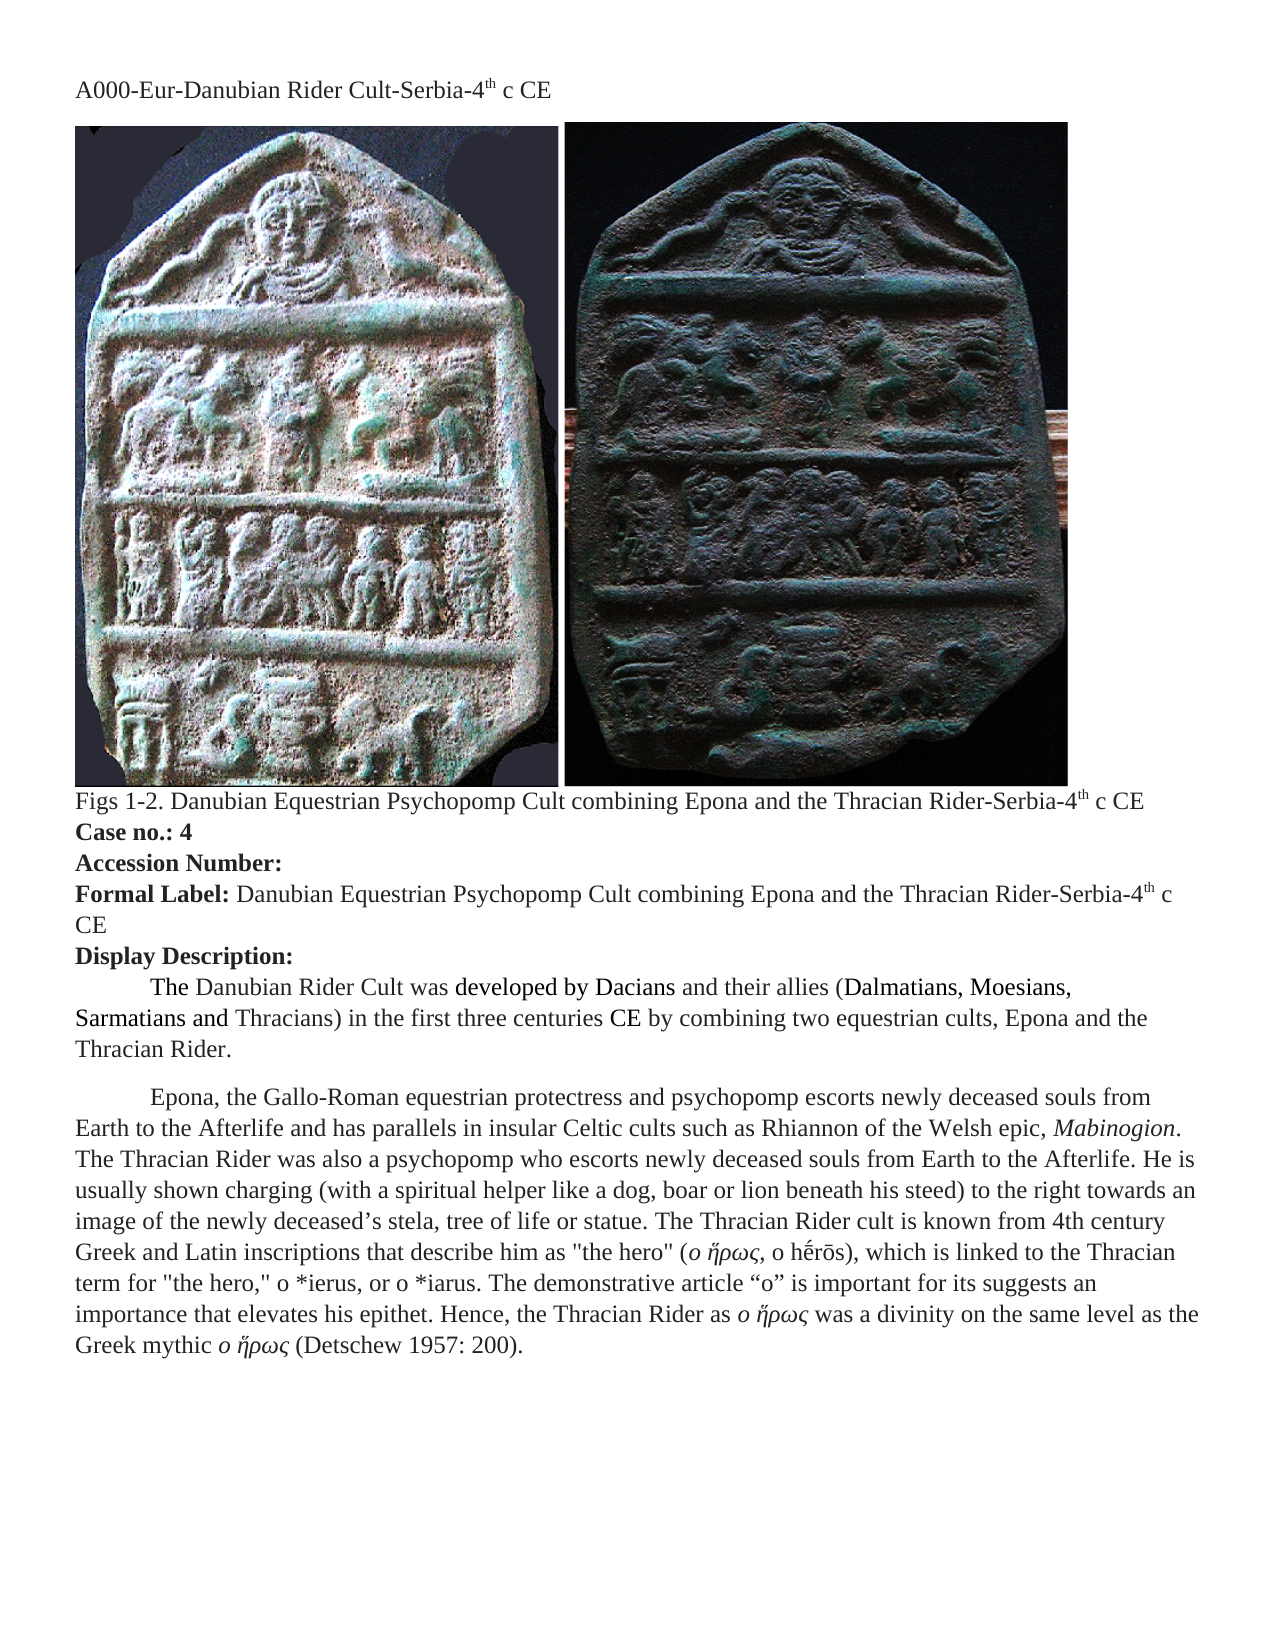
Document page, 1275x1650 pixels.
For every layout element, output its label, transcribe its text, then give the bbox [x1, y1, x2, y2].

text Formal Label: Danubian Equestrian Psychopomp Cult combining Epona and the Thracian Rider-Serbia-4th c CE [75, 879, 1200, 939]
text The Danubian Rider Cult was developed by Dacians and their allies (Dalmatians, Moesians, Sarmatians and Thracians) in the first three centuries CE by combining two equestrian cults, Epona and the Thracian Rider. [75, 972, 1200, 1063]
text Case no.: 4 [75, 817, 1200, 846]
text Display Description: [75, 941, 1200, 970]
text A000-Eur-Danubian Rider Cult-Serbia-4th c CE [75, 75, 1200, 104]
text Figs 1-2. Danubian Equestrian Psychopomp Cult combining Epona and the Thracian Rider-Serbia-4th c CE [75, 786, 1200, 815]
text Accession Number: [75, 848, 1200, 877]
text Epona, the Gallo-Roman equestrian protectress and psychopomp escorts newly deceased souls from Earth to the Afterlife and has parallels in insular Celtic cults such as Rhiannon of the Welsh epic, Mabinogion. The Thracian Rider was also a psychopomp who escorts newly deceased souls from Earth to the Afterlife. He is usually shown charging (with a spiritual helper like a dog, boar or lion beneath his steed) to the right towards an image of the newly deceased’s stela, tree of life or statue. The Thracian Rider cult is known from 4th century Greek and Latin inscriptions that describe him as "the hero" (o ἥρως, o hḗrōs), which is linked to the Thracian term for "the hero," o *ierus, or o *iarus. The demonstrative article “o” is important for its suggests an importance that elevates his epithet. Hence, the Thracian Rider as o ἥρως was a divinity on the same level as the Greek mythic o ἥρως (Detschew 1957: 200). [75, 1082, 1200, 1359]
picture [75, 126, 559, 787]
